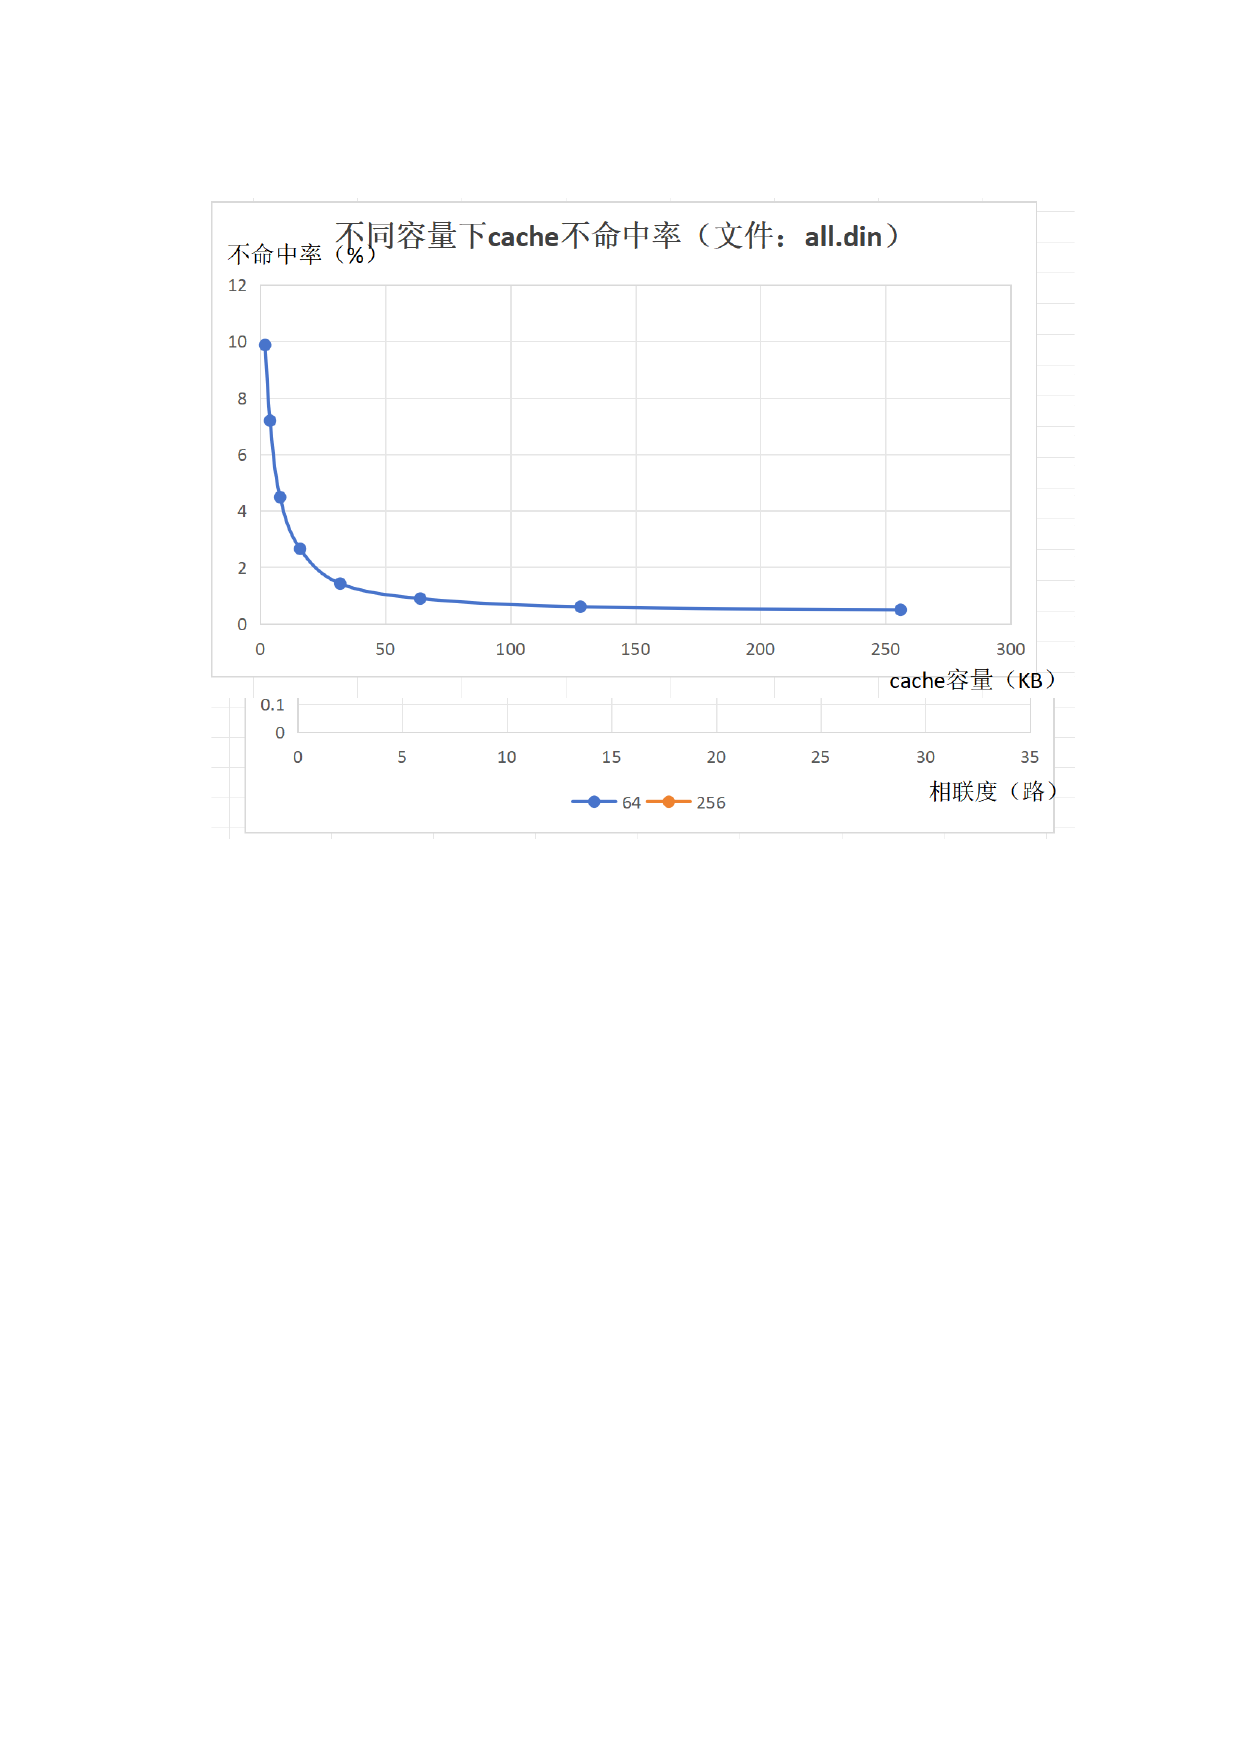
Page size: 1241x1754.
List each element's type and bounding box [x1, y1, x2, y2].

picture [211, 198, 1075, 839]
